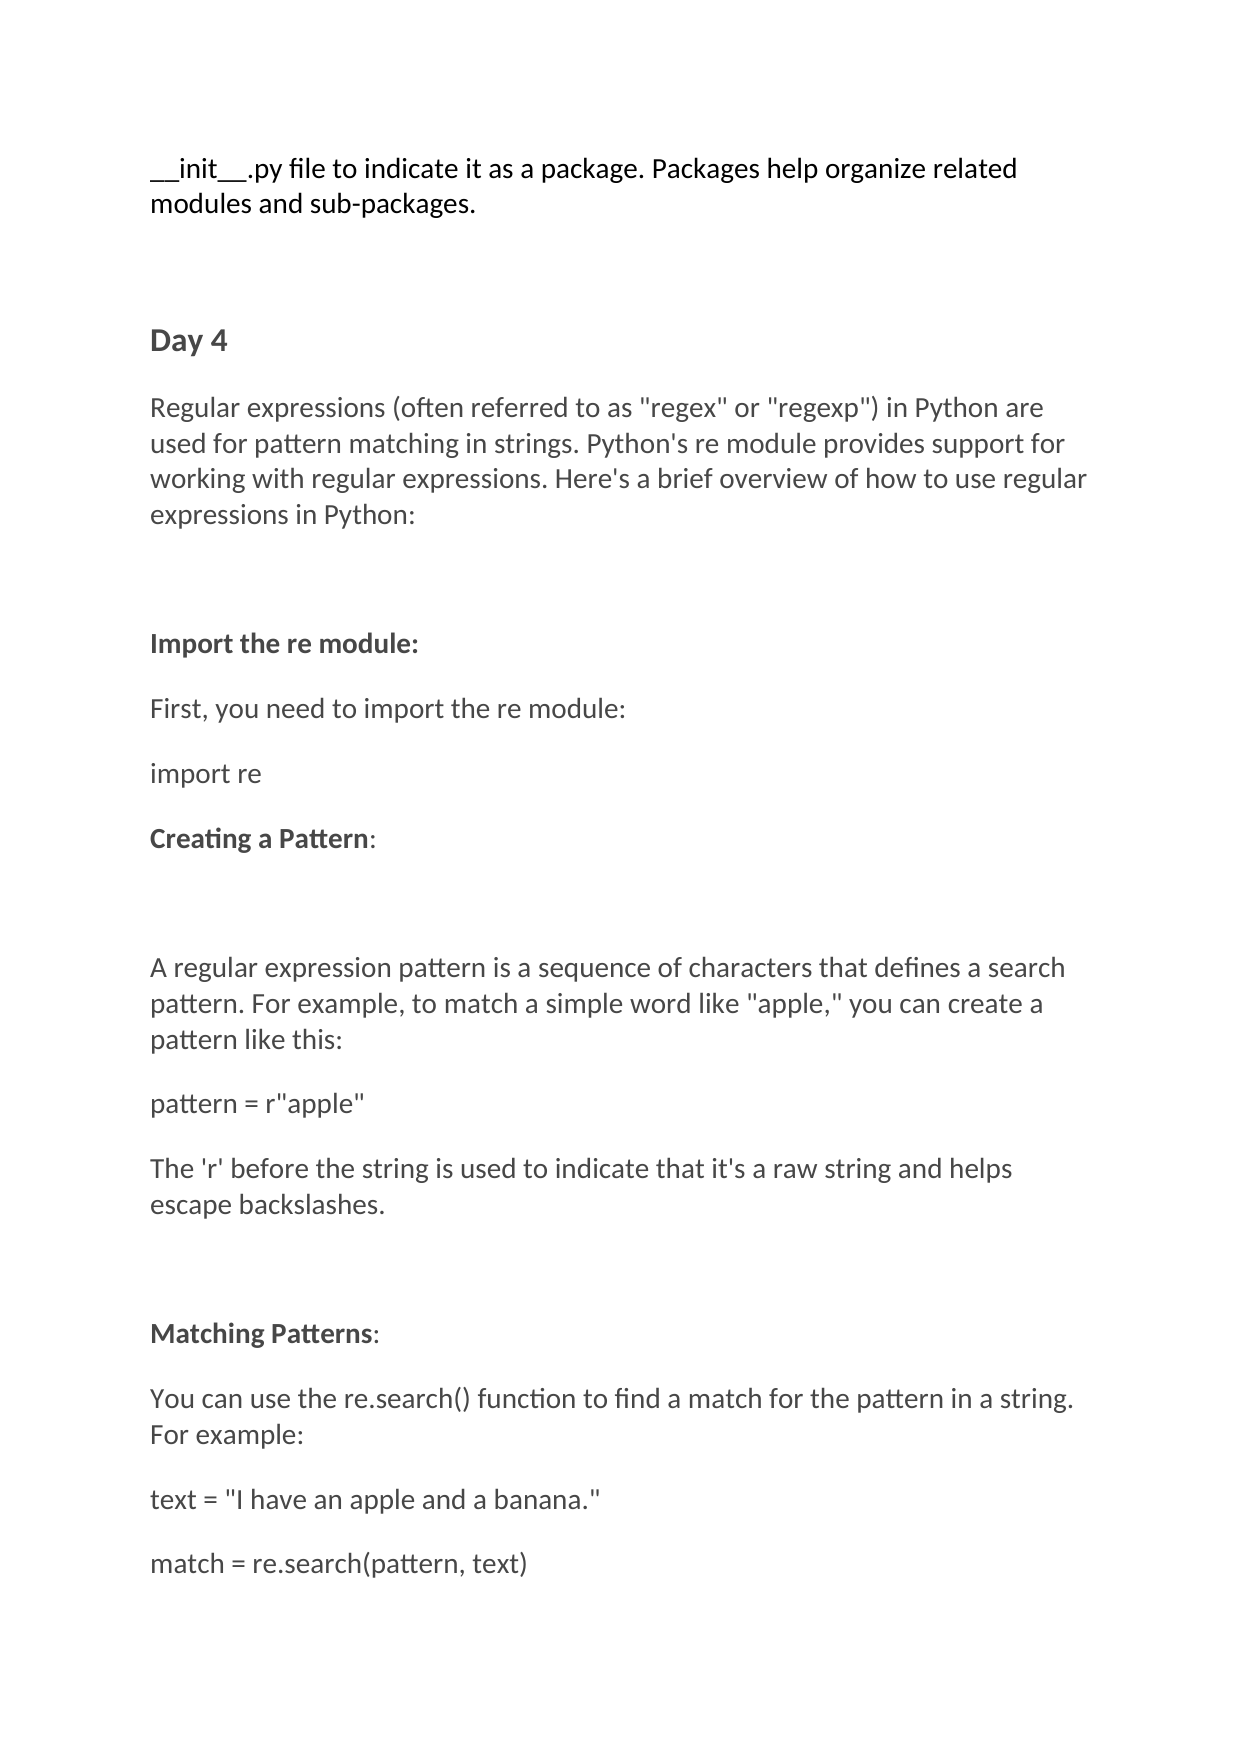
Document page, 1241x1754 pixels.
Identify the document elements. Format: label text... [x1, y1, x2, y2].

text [150, 150, 1090, 221]
text Import the re module: [150, 626, 1090, 661]
text Creating a Pattern: [150, 820, 1090, 856]
text match = re.search(pattern, text) [150, 1546, 1090, 1581]
text import re [150, 755, 1090, 791]
text Regular expressions (often referred to as "regex" or "regexp") in Python are used for pattern matching in strings. Python's re module provides support for working with regular expressions. Here's a brief overview of how to use regular expressions in Python: [150, 389, 1090, 532]
text You can use the re.search() function to find a match for the pattern in a string. For example: [150, 1380, 1090, 1452]
text Day 4 [150, 319, 1090, 360]
text The 'r' before the string is used to indicate that it's a raw string and helps escape backslashes. [150, 1150, 1090, 1222]
text text = "I have an apple and a banana." [150, 1481, 1090, 1516]
text pattern = r"apple" [150, 1086, 1090, 1121]
text Matching Patterns: [150, 1316, 1090, 1351]
text First, you need to import the re module: [150, 690, 1090, 726]
text A regular expression pattern is a sequence of characters that defines a search pattern. For example, to match a simple word like "apple," you can create a pattern like this: [150, 949, 1090, 1056]
